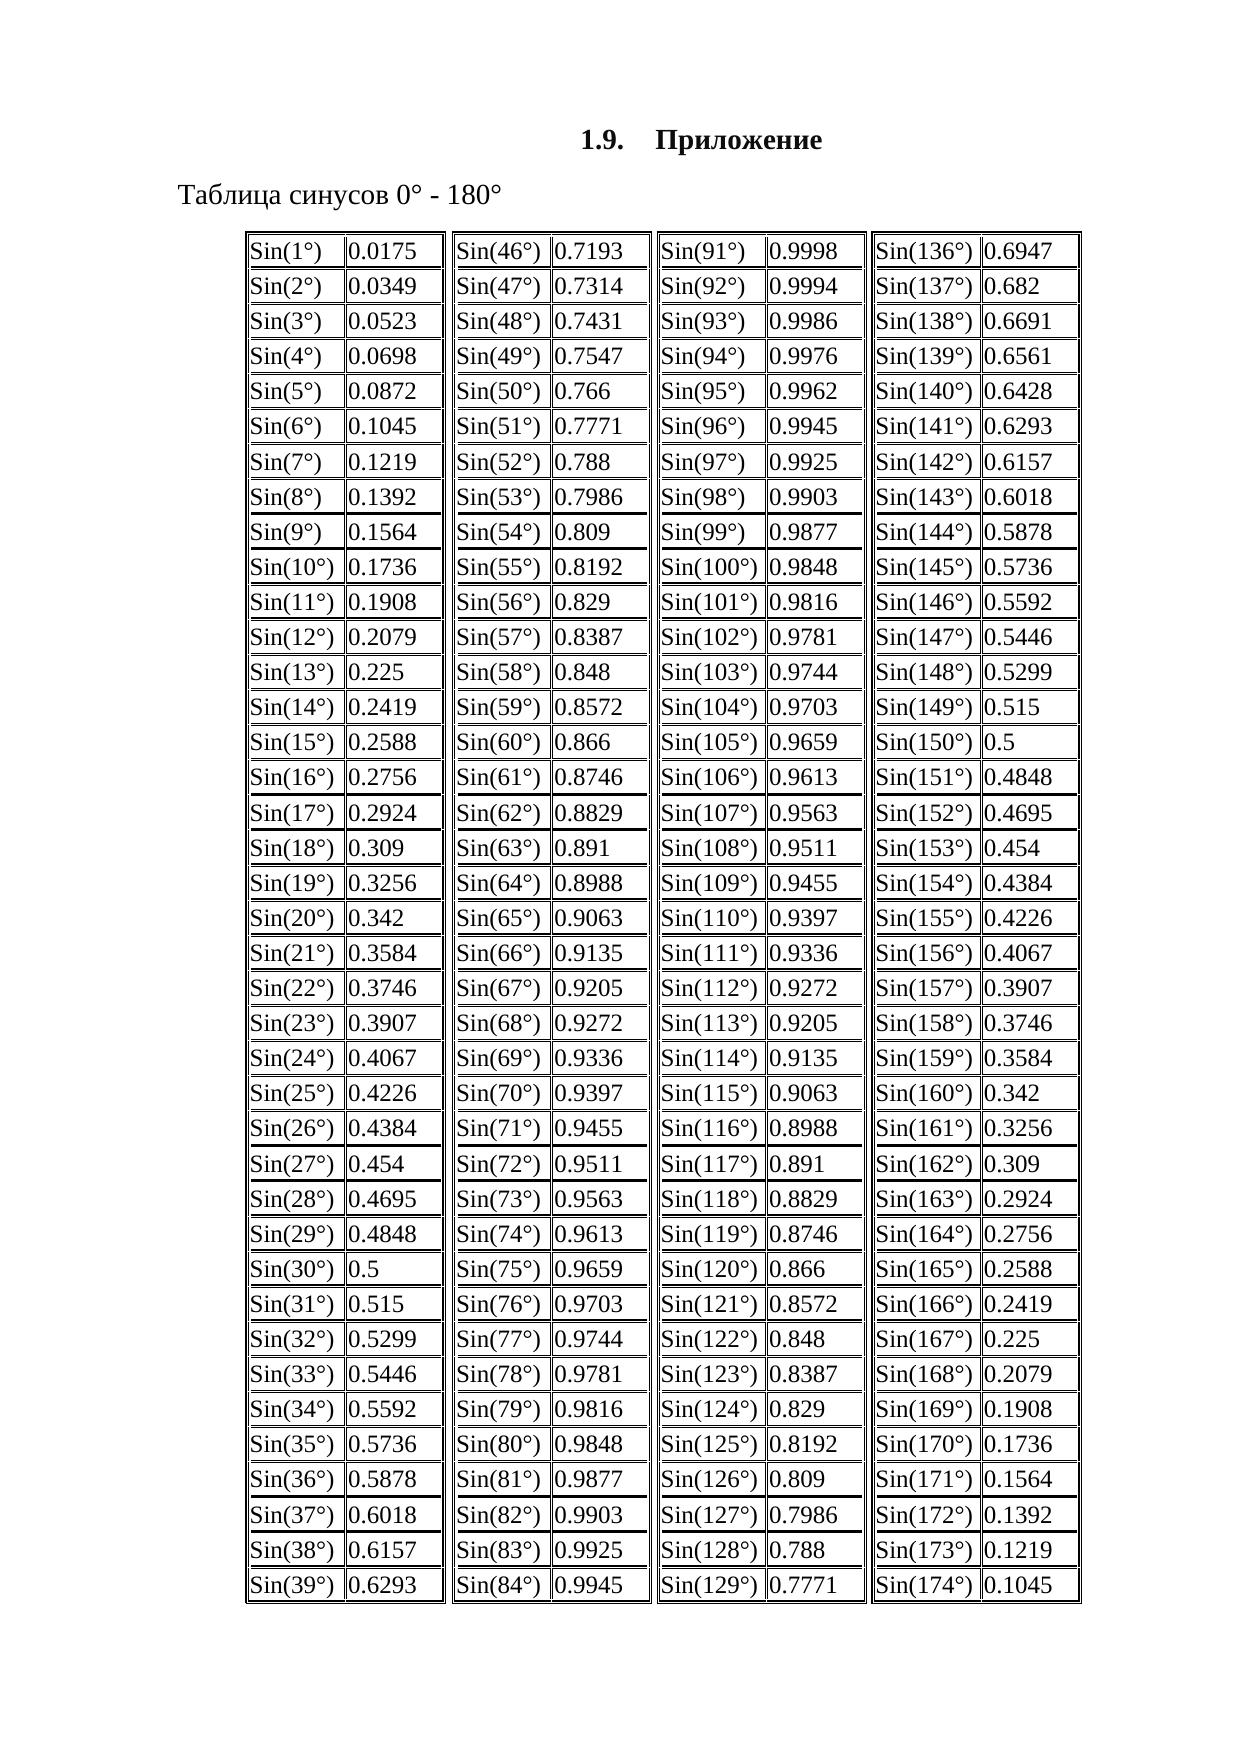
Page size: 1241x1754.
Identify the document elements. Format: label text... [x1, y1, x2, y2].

table_header [869, 230, 1086, 1605]
table_header [654, 230, 869, 1605]
text Таблица синусов 0° - 180° [177, 177, 1152, 210]
table_header [243, 230, 449, 1605]
subtitle Приложение [251, 122, 1152, 156]
